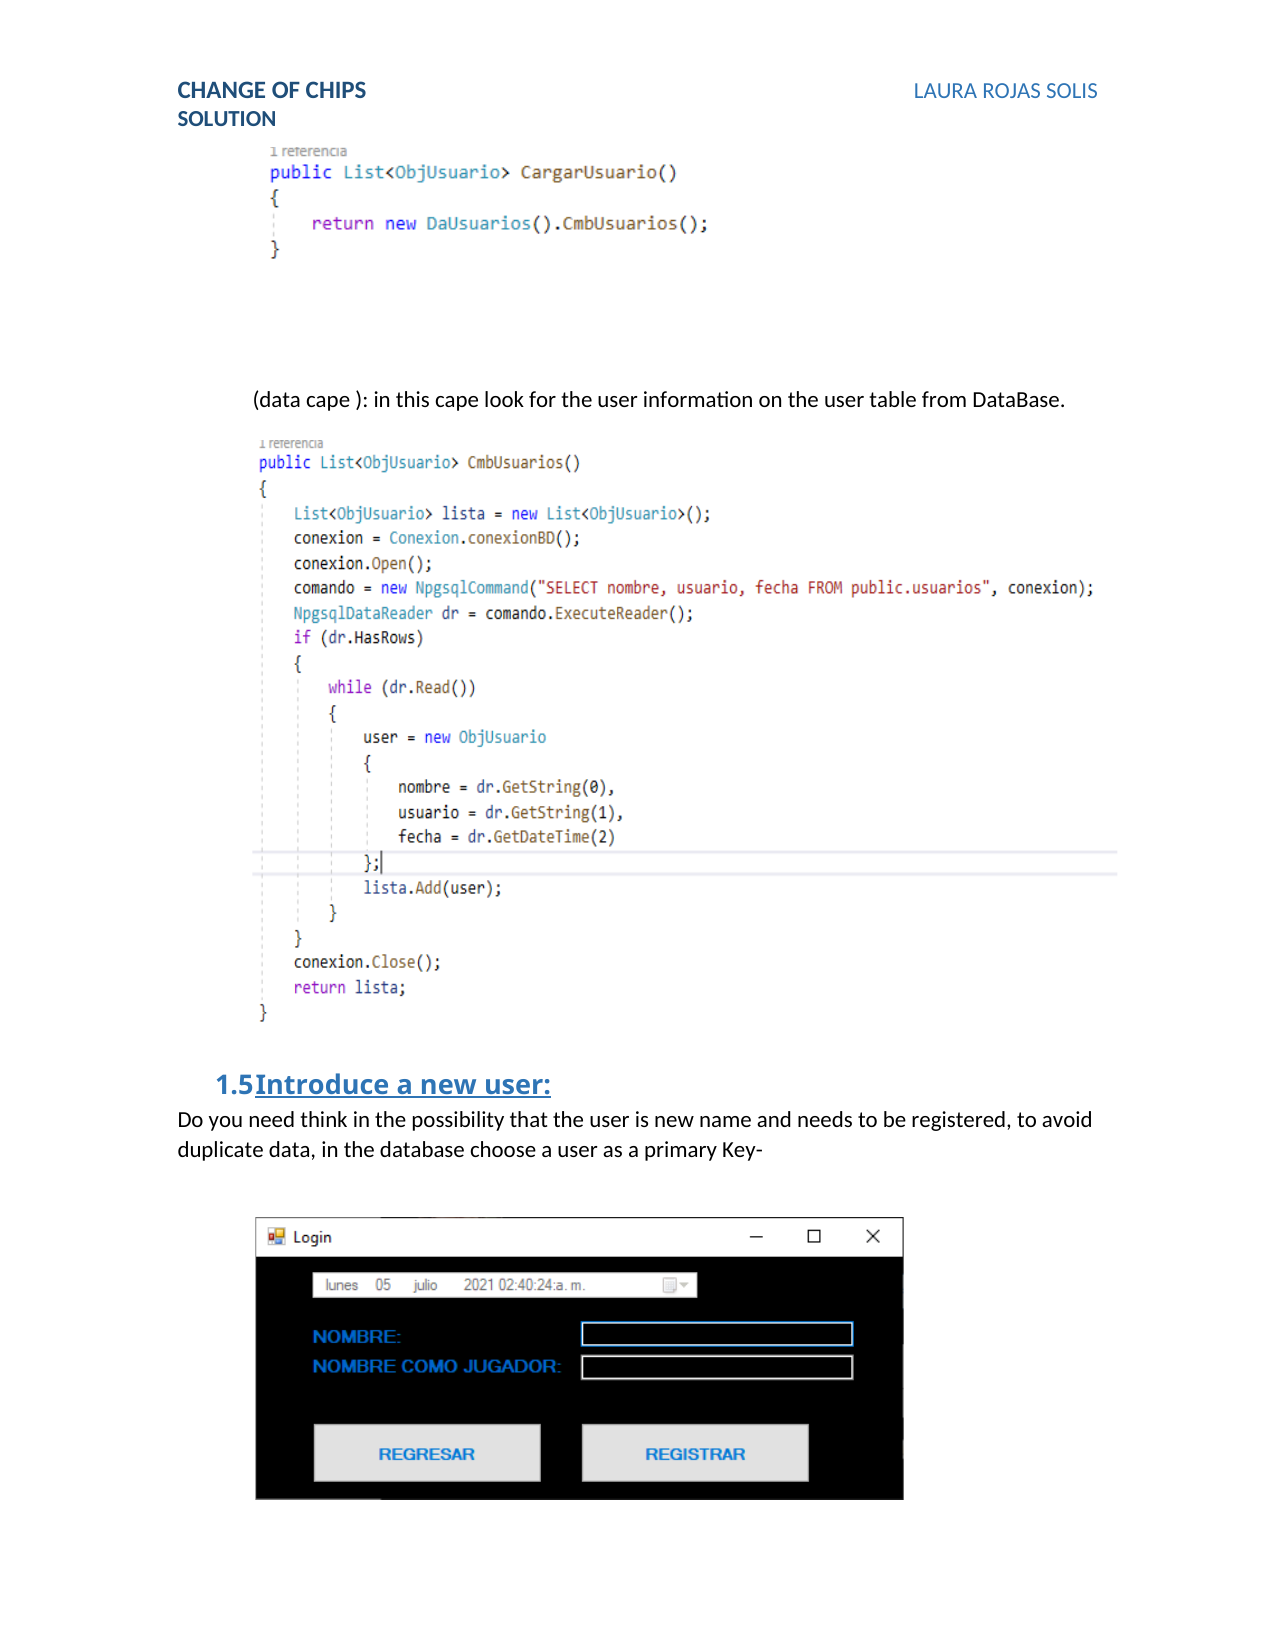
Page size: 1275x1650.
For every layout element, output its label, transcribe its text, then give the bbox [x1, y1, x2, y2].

text Do you need think in the possibility that the user is new name and needs to be registered, to avoid duplicate data, in the database choose a user as a primary Key- [177, 1105, 1098, 1163]
subtitle Introduce a new user: [215, 1065, 1098, 1102]
list (data cape ): in this cape look for the user information on the user table from DataBase. [252, 385, 1098, 413]
picture [252, 440, 1118, 1033]
picture [252, 147, 767, 273]
picture [255, 1217, 904, 1500]
